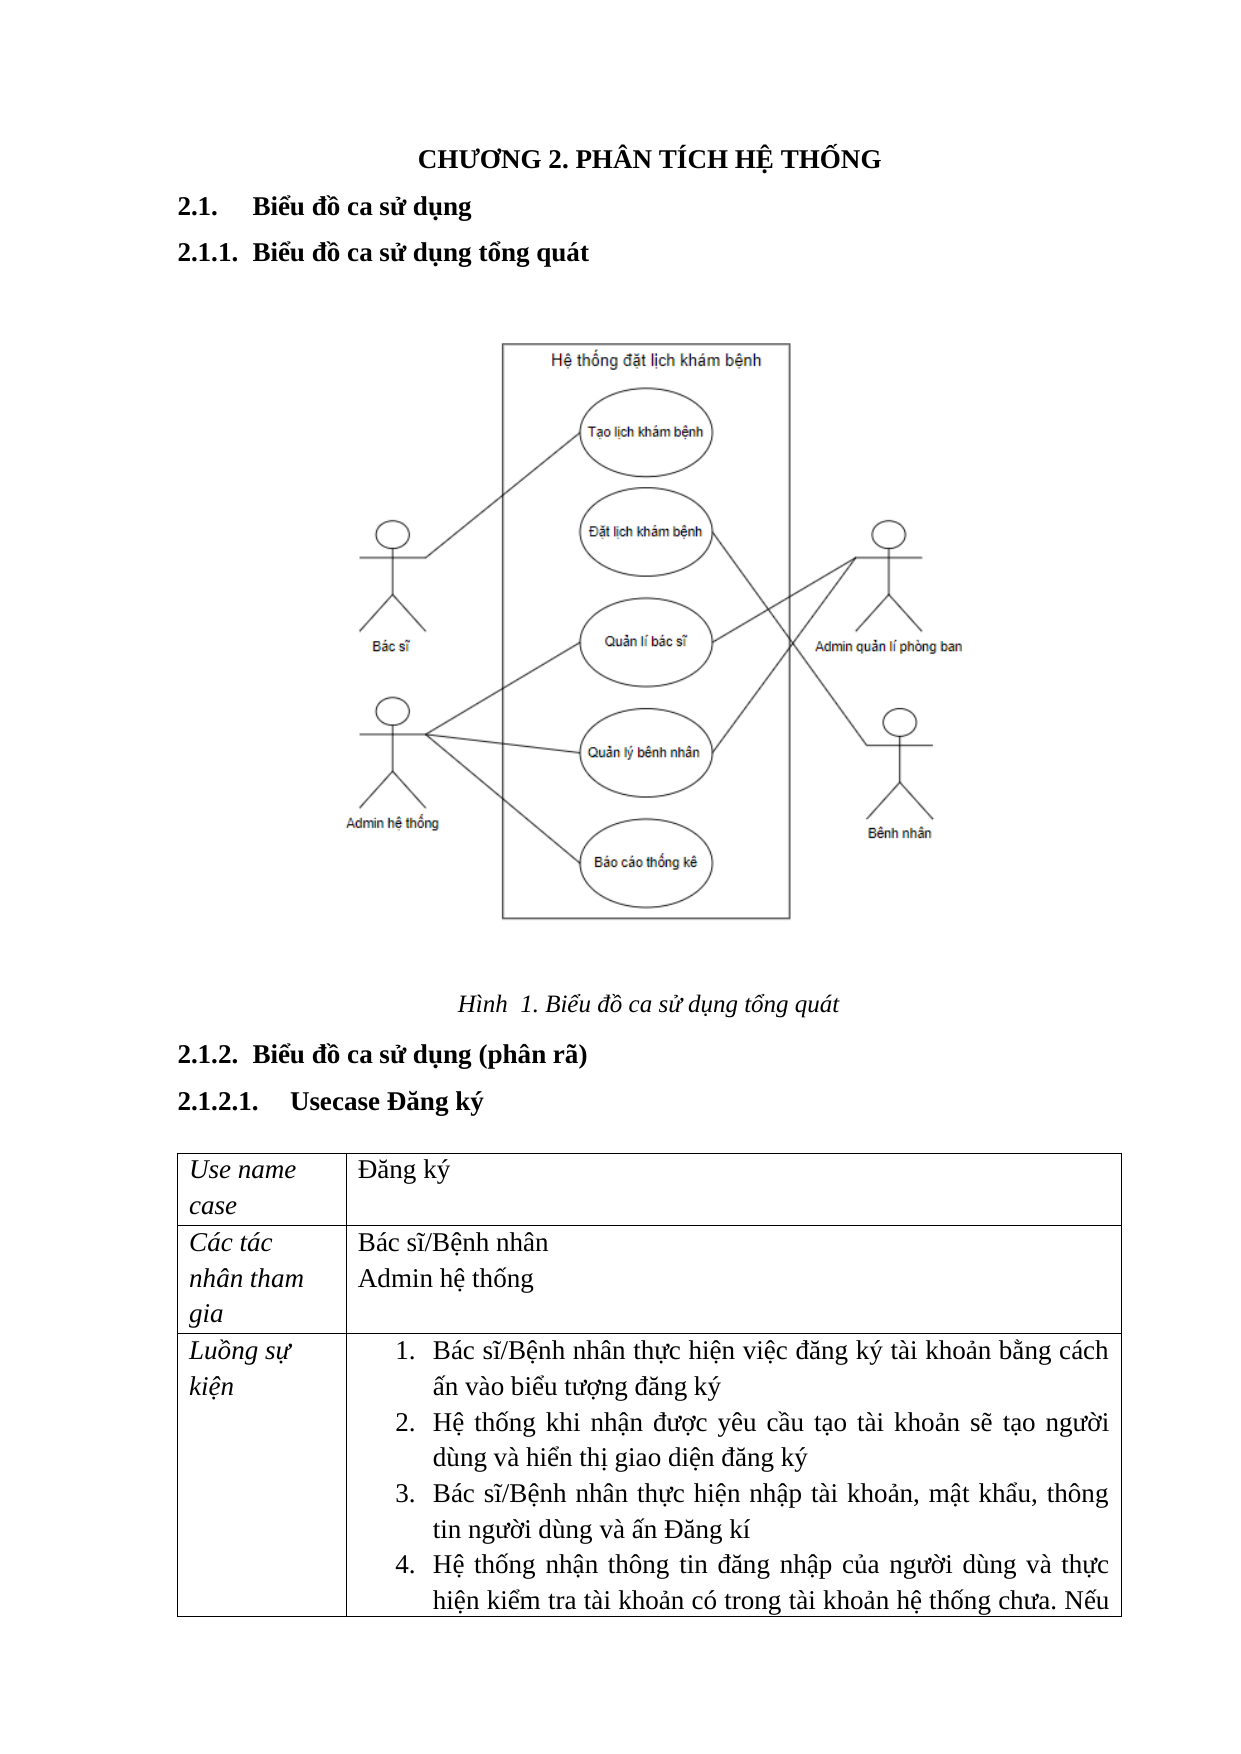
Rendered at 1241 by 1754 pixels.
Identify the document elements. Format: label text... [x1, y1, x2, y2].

table_cell Các tác nhân tham gia [178, 1226, 346, 1333]
table_header Đăng ký [347, 1154, 1121, 1225]
list Biểu đồ ca sử dụng [177, 190, 1122, 221]
list Usecase Đăng ký [177, 1085, 1122, 1116]
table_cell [347, 1334, 1121, 1616]
list Biểu đồ ca sử dụng tổng quát [177, 236, 1122, 268]
text Hình 1. Biểu đồ ca sử dụng tổng quát [177, 989, 1122, 1017]
subtitle CHƯƠNG 2. PHÂN TÍCH HỆ THỐNG [177, 143, 1122, 174]
table_cell Luồng sự kiện [178, 1334, 346, 1616]
list Biểu đồ ca sử dụng (phân rã) [177, 1038, 1122, 1069]
picture [274, 303, 1025, 953]
table_header Use name case [178, 1154, 346, 1225]
table_cell Bác sĩ/Bệnh nhân Admin hệ thống [347, 1226, 1121, 1333]
